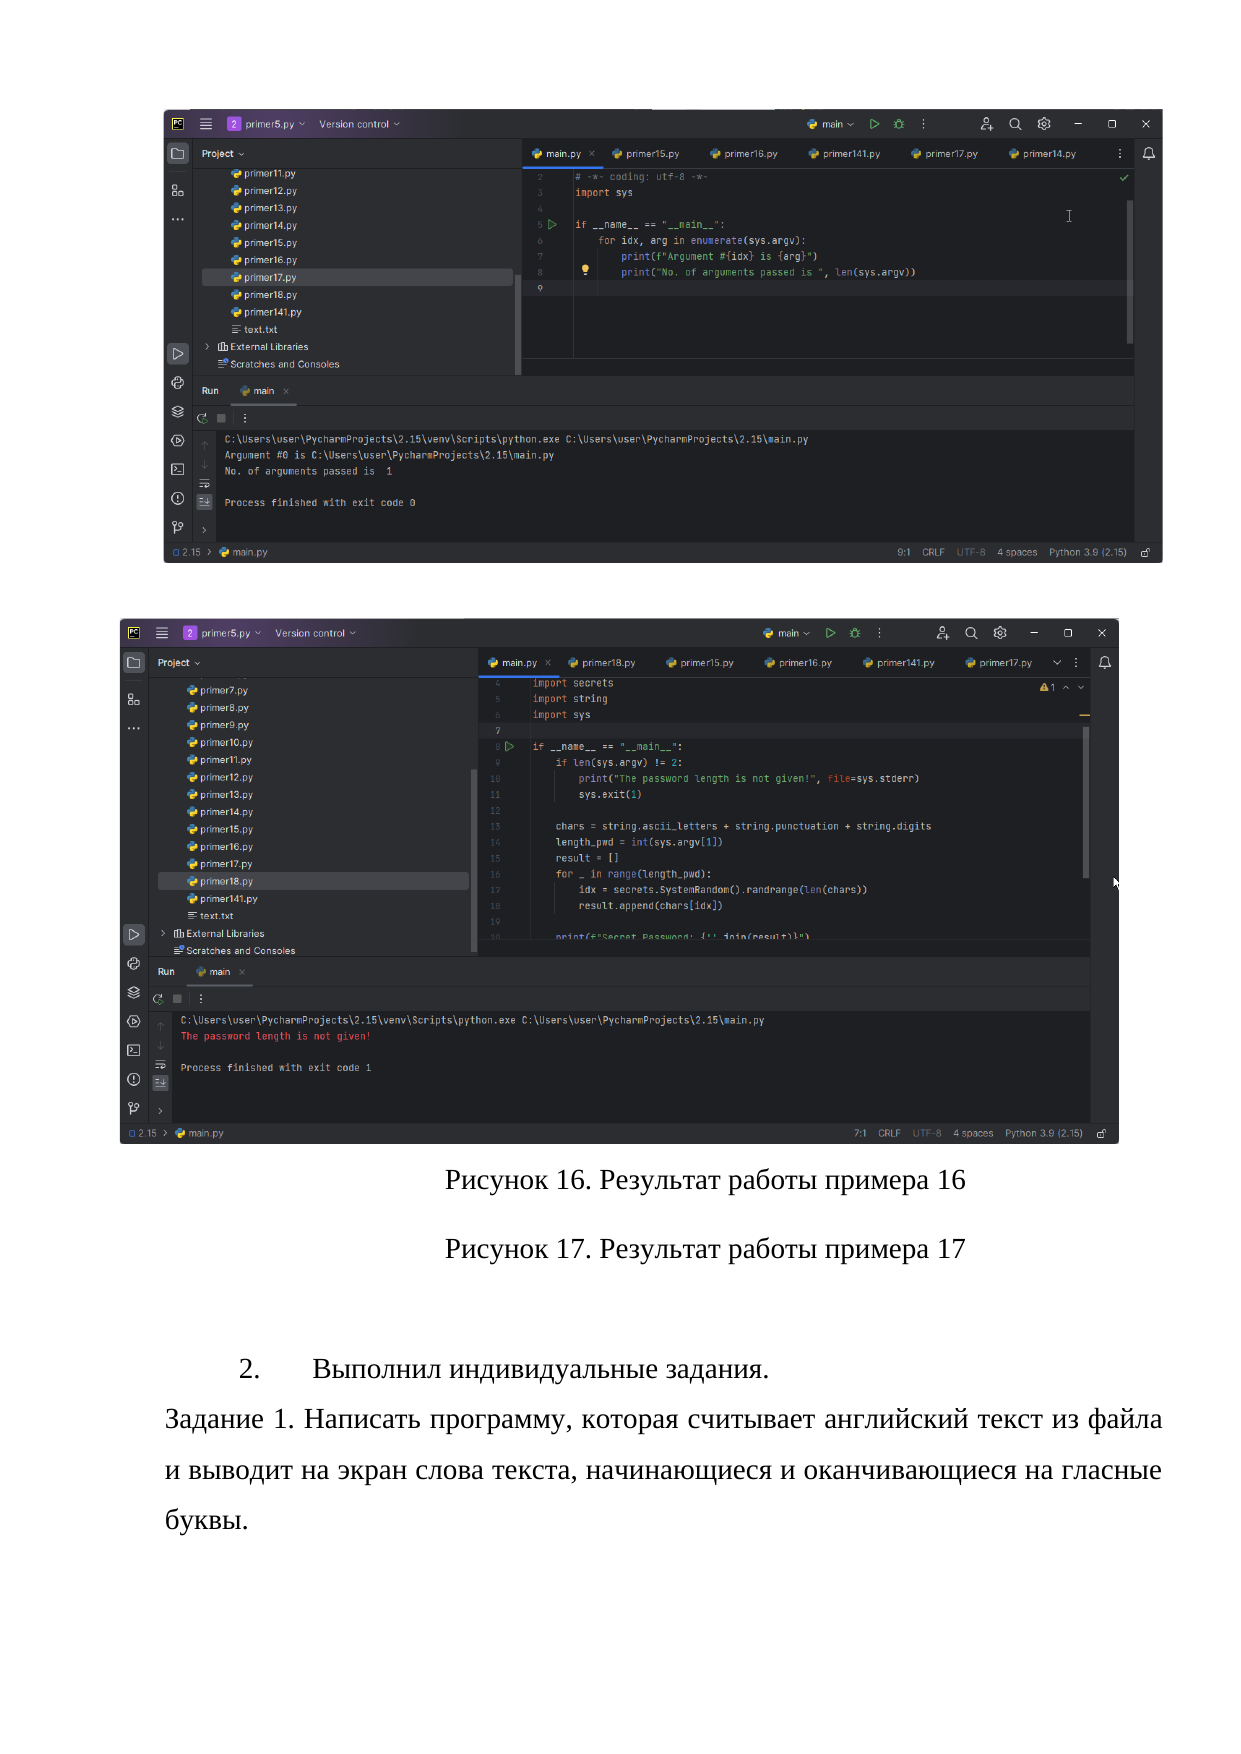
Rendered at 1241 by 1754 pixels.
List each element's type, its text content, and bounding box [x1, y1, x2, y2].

picture [119, 618, 1119, 1144]
list Выполнил индивидуальные задания. [164, 1351, 1163, 1385]
list Рисунок 17. Результат работы примера 17 [247, 1232, 1163, 1265]
picture [163, 109, 1163, 563]
text Задание 1. Написать программу, которая считывает английский текст из файла и выводит на экран слова текста, начинающиеся и оканчивающиеся на гласные буквы. [164, 1402, 1163, 1536]
